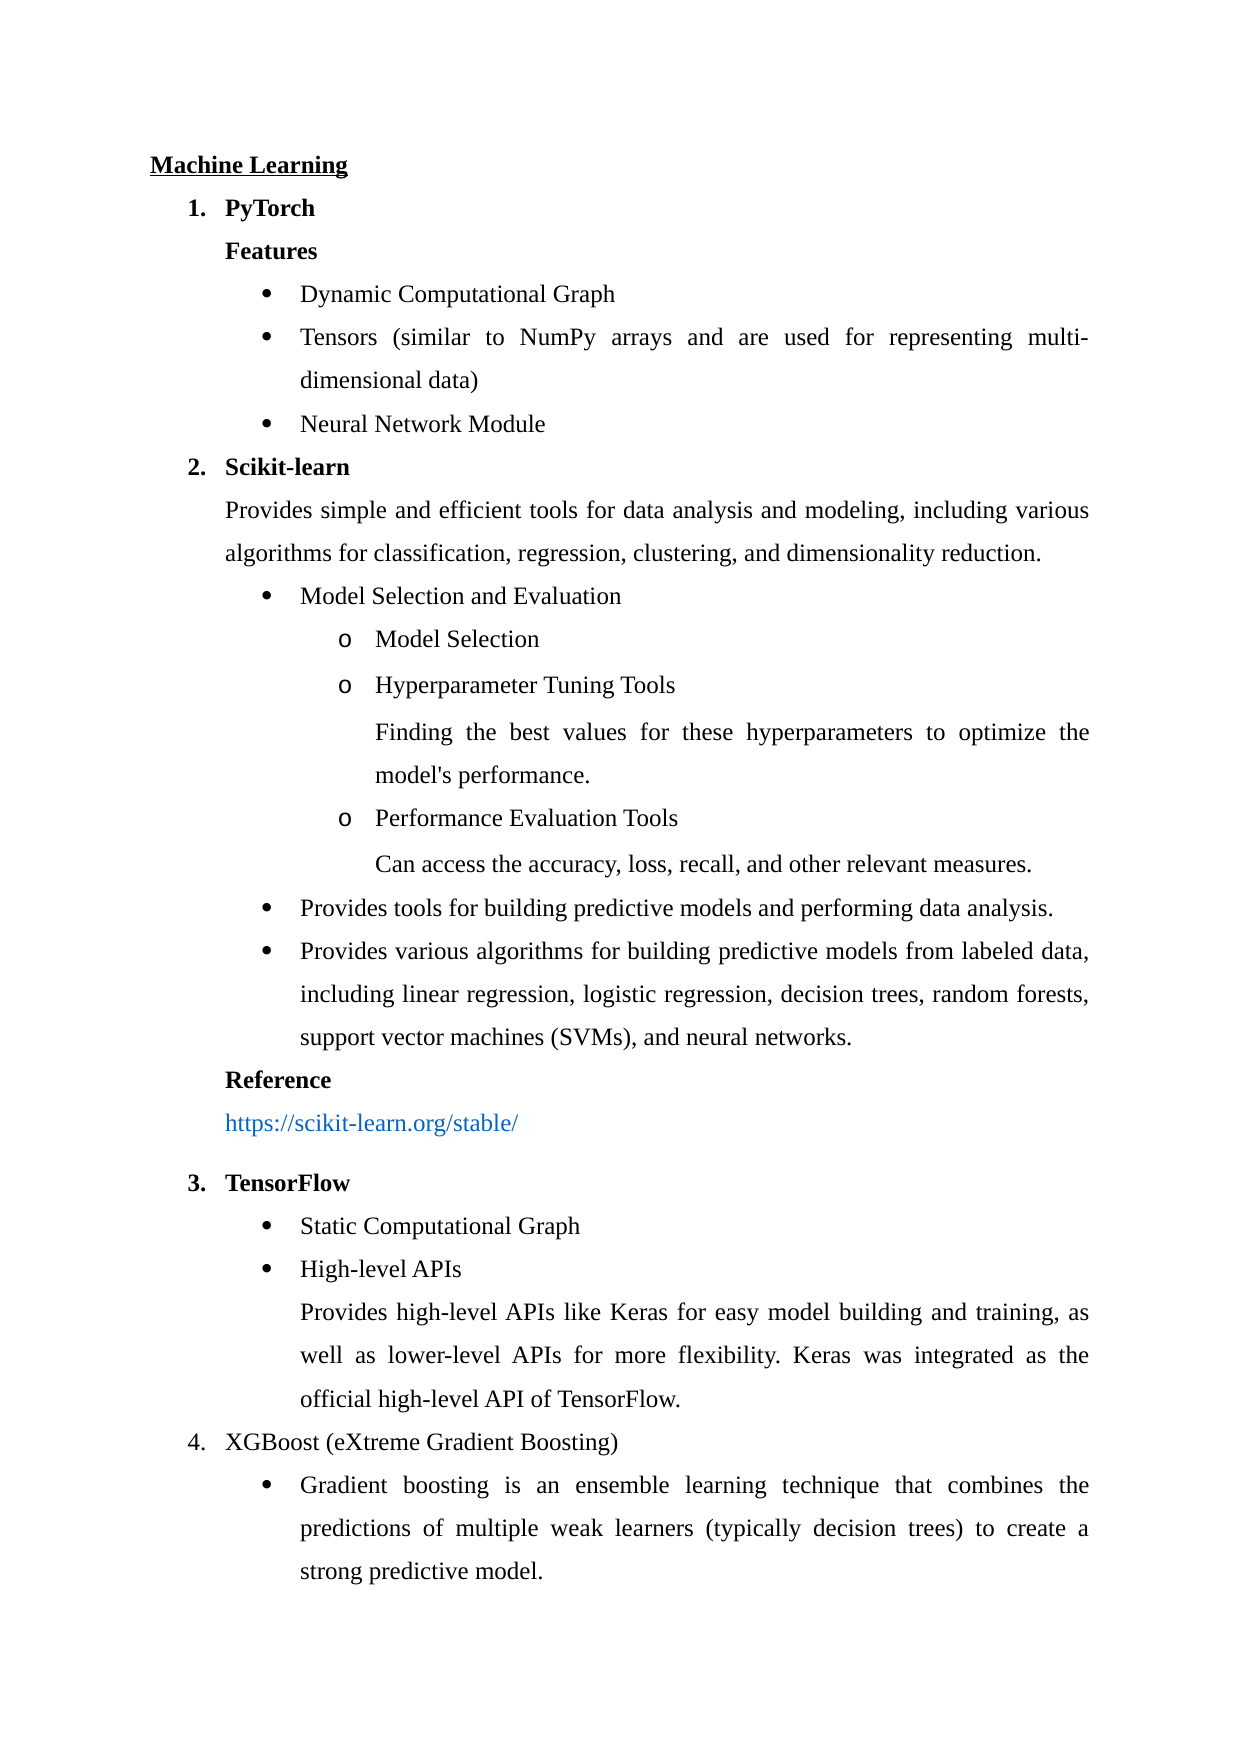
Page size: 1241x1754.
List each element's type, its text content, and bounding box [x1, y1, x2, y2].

list High-level APIs [262, 1254, 1090, 1283]
list Finding the best values for these hyperparameters to optimize the model's performance. [375, 717, 1090, 789]
list Provides simple and efficient tools for data analysis and modeling, including various algorithms for classification, regression, clustering, and dimensionality reduction. [225, 495, 1090, 567]
list TensorFlow [187, 1168, 1090, 1197]
list Features [225, 236, 1090, 265]
list XGBoost (eXtreme Gradient Boosting) [187, 1427, 1090, 1456]
list Tensors (similar to NumPy arrays and are used for representing multi-dimensional data) [262, 322, 1090, 394]
list Gradient boosting is an ensemble learning technique that combines the predictions of multiple weak learners (typically decision trees) to create a strong predictive model. [262, 1470, 1090, 1585]
list PyTorch [187, 193, 1090, 222]
list Can access the accuracy, loss, recall, and other relevant measures. [375, 849, 1090, 878]
list Provides high-level APIs like Keras for easy model building and training, as well as lower-level APIs for more flexibility. Keras was integrated as the official high-level API of TensorFlow. [300, 1297, 1090, 1412]
list Provides tools for building predictive models and performing data analysis. [262, 893, 1090, 921]
list Static Computational Graph [262, 1211, 1090, 1240]
text Reference [150, 1065, 1090, 1094]
list Dynamic Computational Graph [262, 279, 1090, 308]
text Machine Learning [150, 150, 1090, 179]
list Scikit-learn [187, 452, 1090, 481]
text https://scikit-learn.org/stable/ [150, 1108, 1090, 1137]
list Model Selection [337, 624, 1090, 655]
list Hyperparameter Tuning Tools [337, 671, 1090, 701]
list Provides various algorithms for building predictive models from labeled data, including linear regression, logistic regression, decision trees, random forests, support vector machines (SVMs), and neural networks. [262, 936, 1090, 1051]
list Neural Network Module [262, 409, 1090, 437]
list Model Selection and Evaluation [262, 581, 1090, 610]
list Performance Evaluation Tools [337, 803, 1090, 834]
